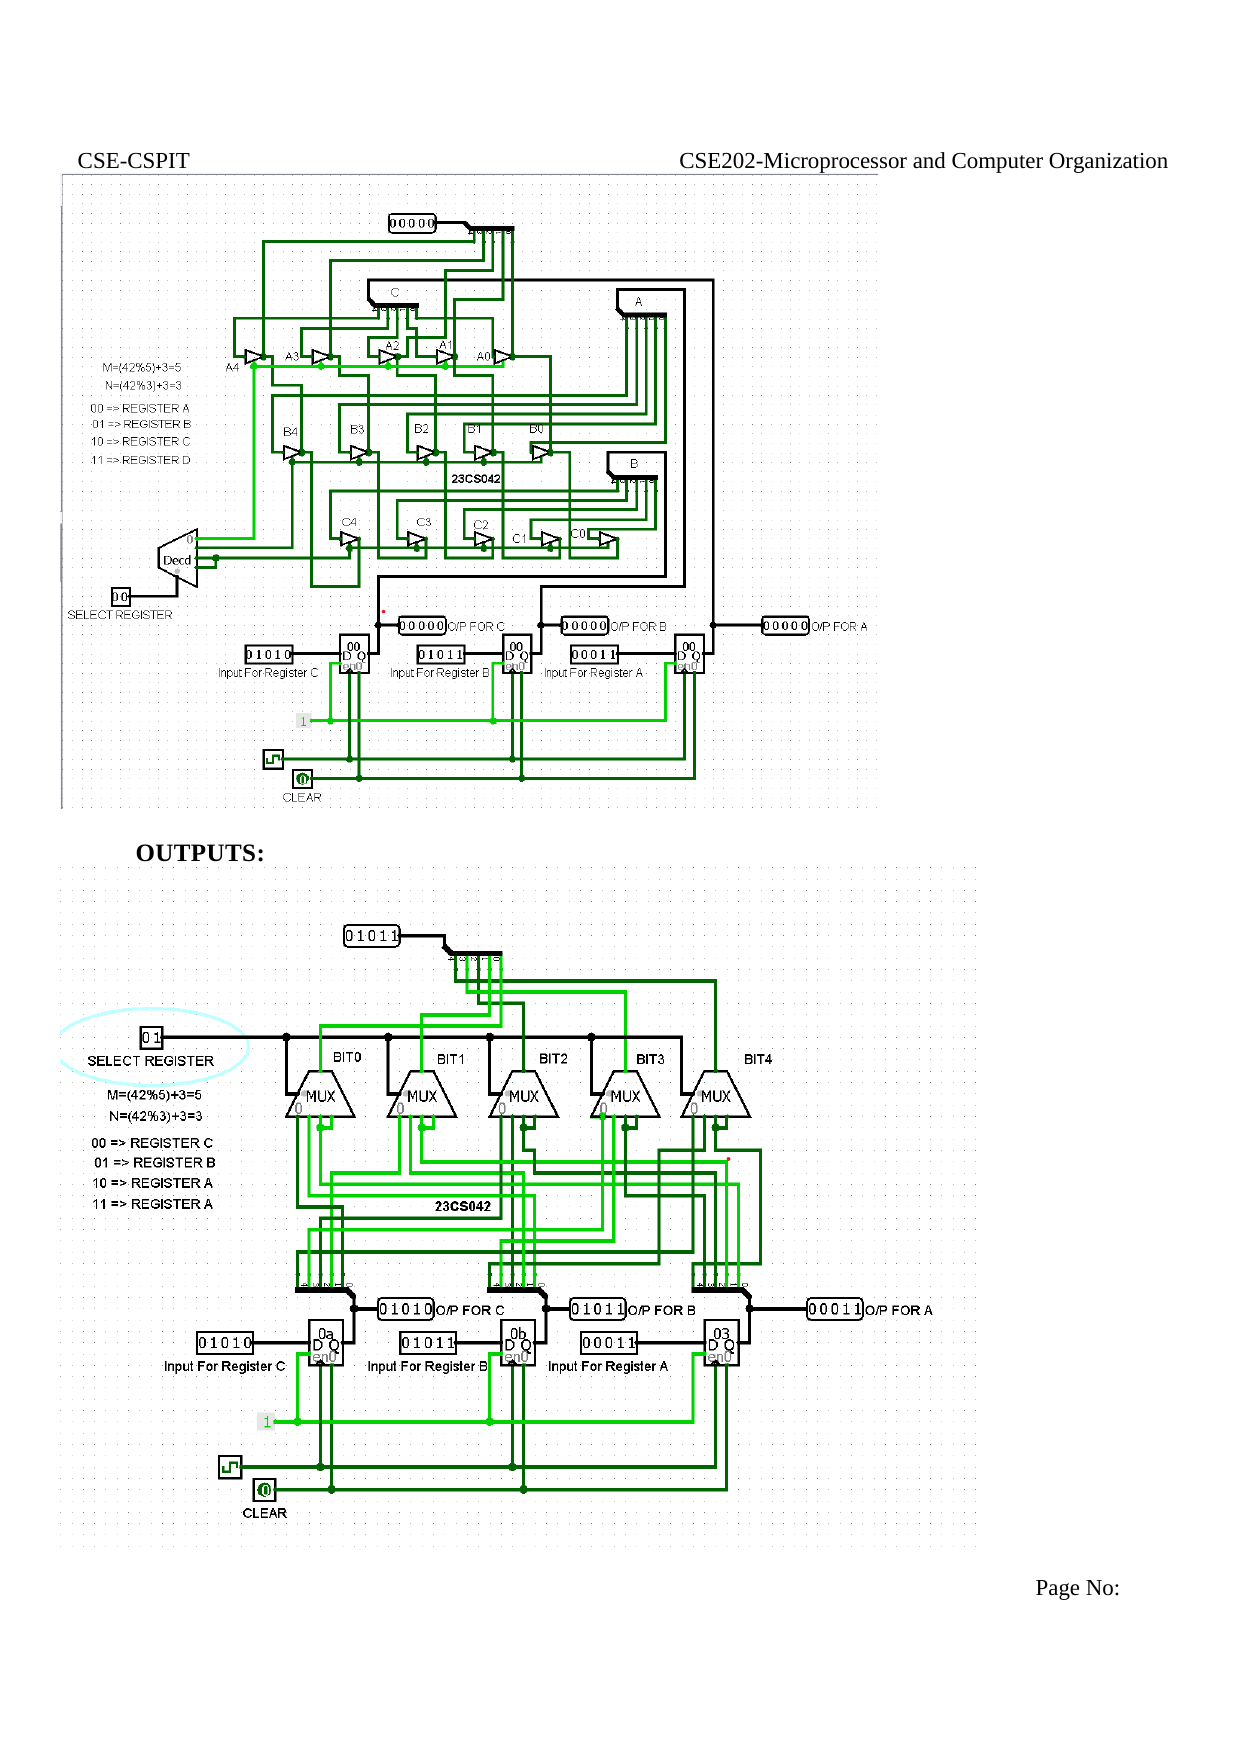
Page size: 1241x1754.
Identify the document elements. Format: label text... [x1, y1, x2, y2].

picture [60, 867, 980, 1547]
picture [60, 173, 879, 809]
text OUTPUTS: [60, 838, 1048, 867]
